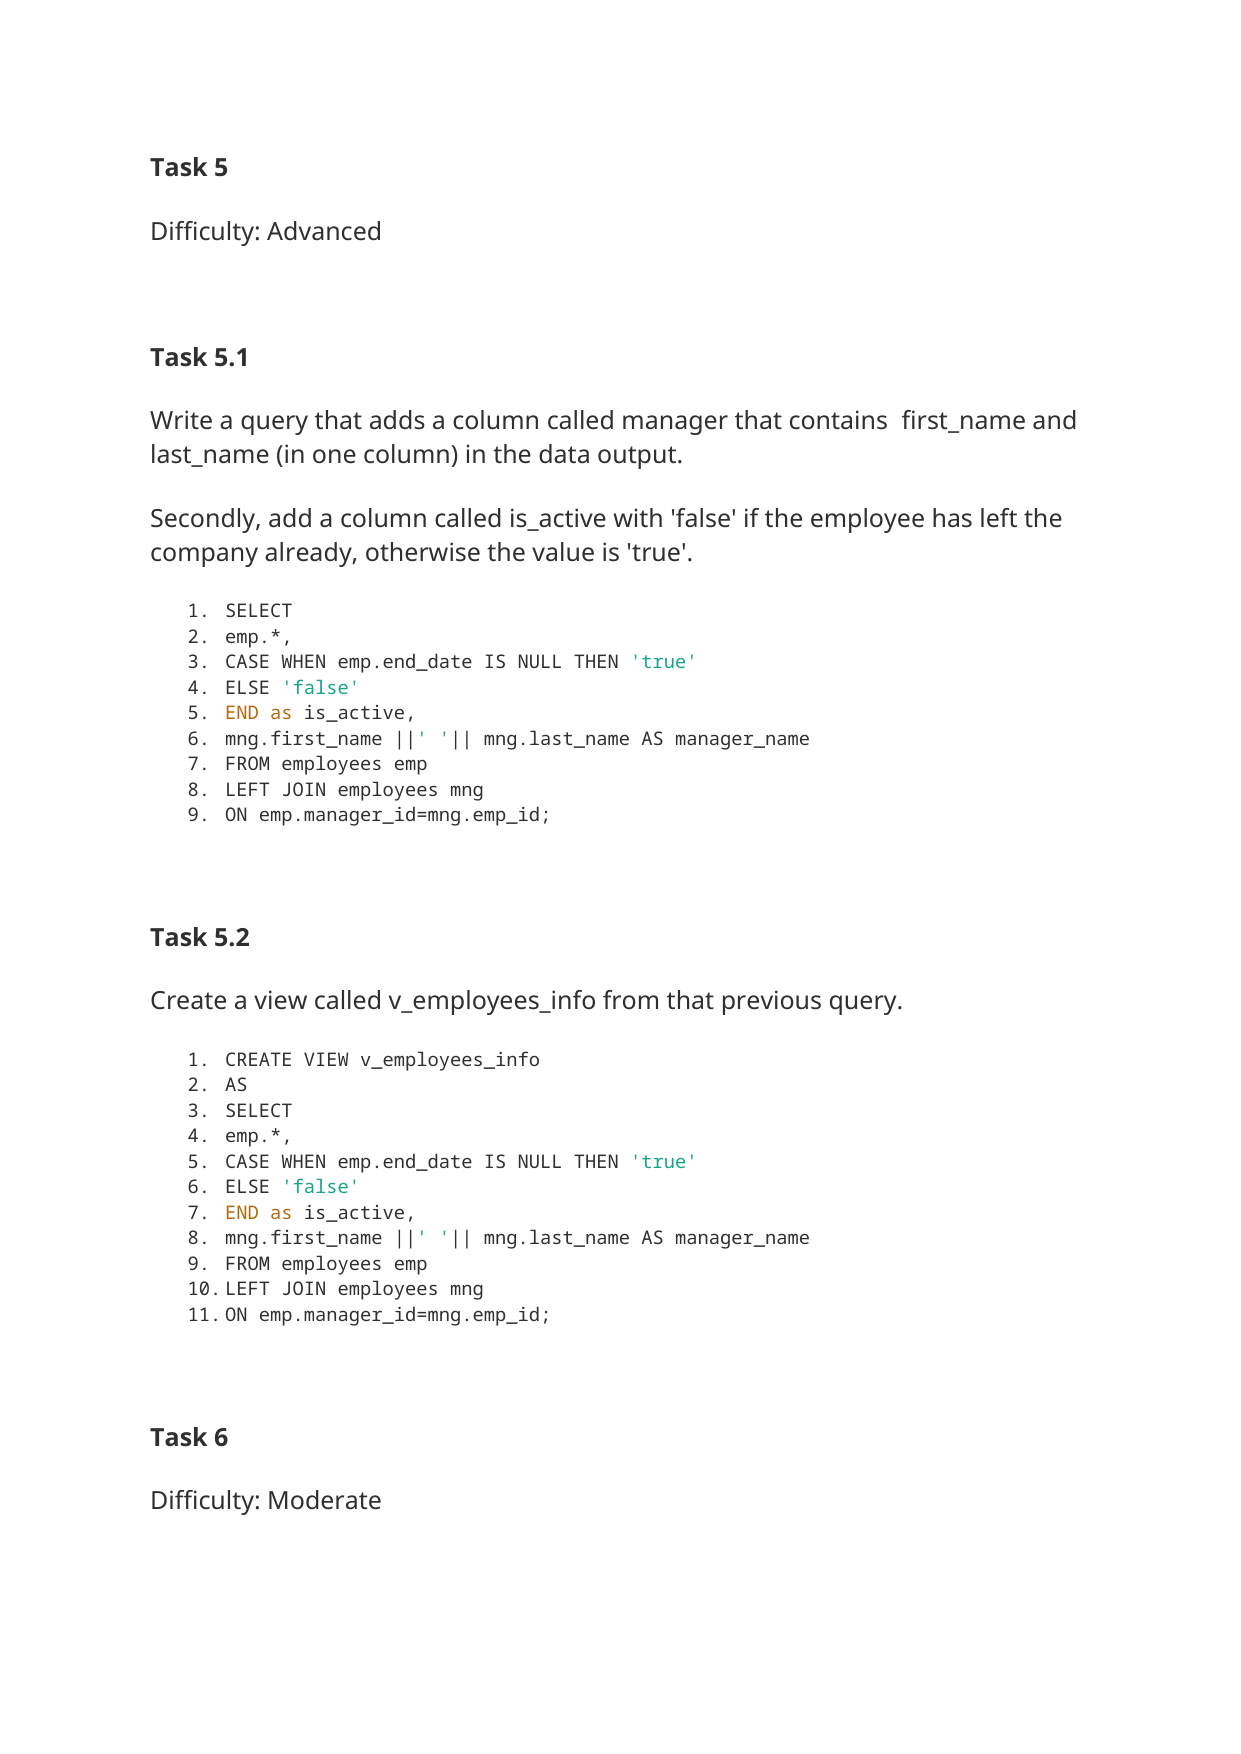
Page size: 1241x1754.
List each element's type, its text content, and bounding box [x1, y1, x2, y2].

text Difficulty: Moderate [150, 1482, 1090, 1516]
text Difficulty: Advanced [150, 213, 1090, 247]
list FROM employees emp [187, 1250, 1090, 1276]
list ON emp.manager_id=mng.emp_id; [187, 802, 1090, 827]
list mng.first_name ||' '|| mng.last_name AS manager_name [187, 1225, 1090, 1250]
text Task 5 [150, 150, 1090, 184]
list ELSE 'false' [187, 1174, 1090, 1199]
list emp.*, [187, 1123, 1090, 1148]
text Write a query that adds a column called manager that contains first_name and last_name (in one column) in the data output. [150, 403, 1090, 471]
text Task 6 [150, 1419, 1090, 1453]
list CREATE VIEW v_employees_info [187, 1046, 1090, 1072]
list SELECT [187, 597, 1090, 623]
text Create a view called v_employees_info from that previous query. [150, 983, 1090, 1017]
list ELSE 'false' [187, 674, 1090, 699]
list LEFT JOIN employees mng [187, 776, 1090, 802]
list SELECT [187, 1097, 1090, 1123]
text Task 5.1 [150, 340, 1090, 374]
list END as is_active, [187, 699, 1090, 725]
text Task 5.2 [150, 919, 1090, 954]
list AS [187, 1072, 1090, 1097]
list FROM employees emp [187, 751, 1090, 776]
list LEFT JOIN employees mng [187, 1276, 1090, 1301]
list CASE WHEN emp.end_date IS NULL THEN 'true' [187, 1148, 1090, 1174]
list emp.*, [187, 623, 1090, 648]
list mng.first_name ||' '|| mng.last_name AS manager_name [187, 725, 1090, 751]
list CASE WHEN emp.end_date IS NULL THEN 'true' [187, 648, 1090, 674]
text Secondly, add a column called is_active with 'false' if the employee has left the company already, otherwise the value is 'true'. [150, 500, 1090, 568]
list END as is_active, [187, 1199, 1090, 1225]
list ON emp.manager_id=mng.emp_id; [187, 1301, 1090, 1327]
